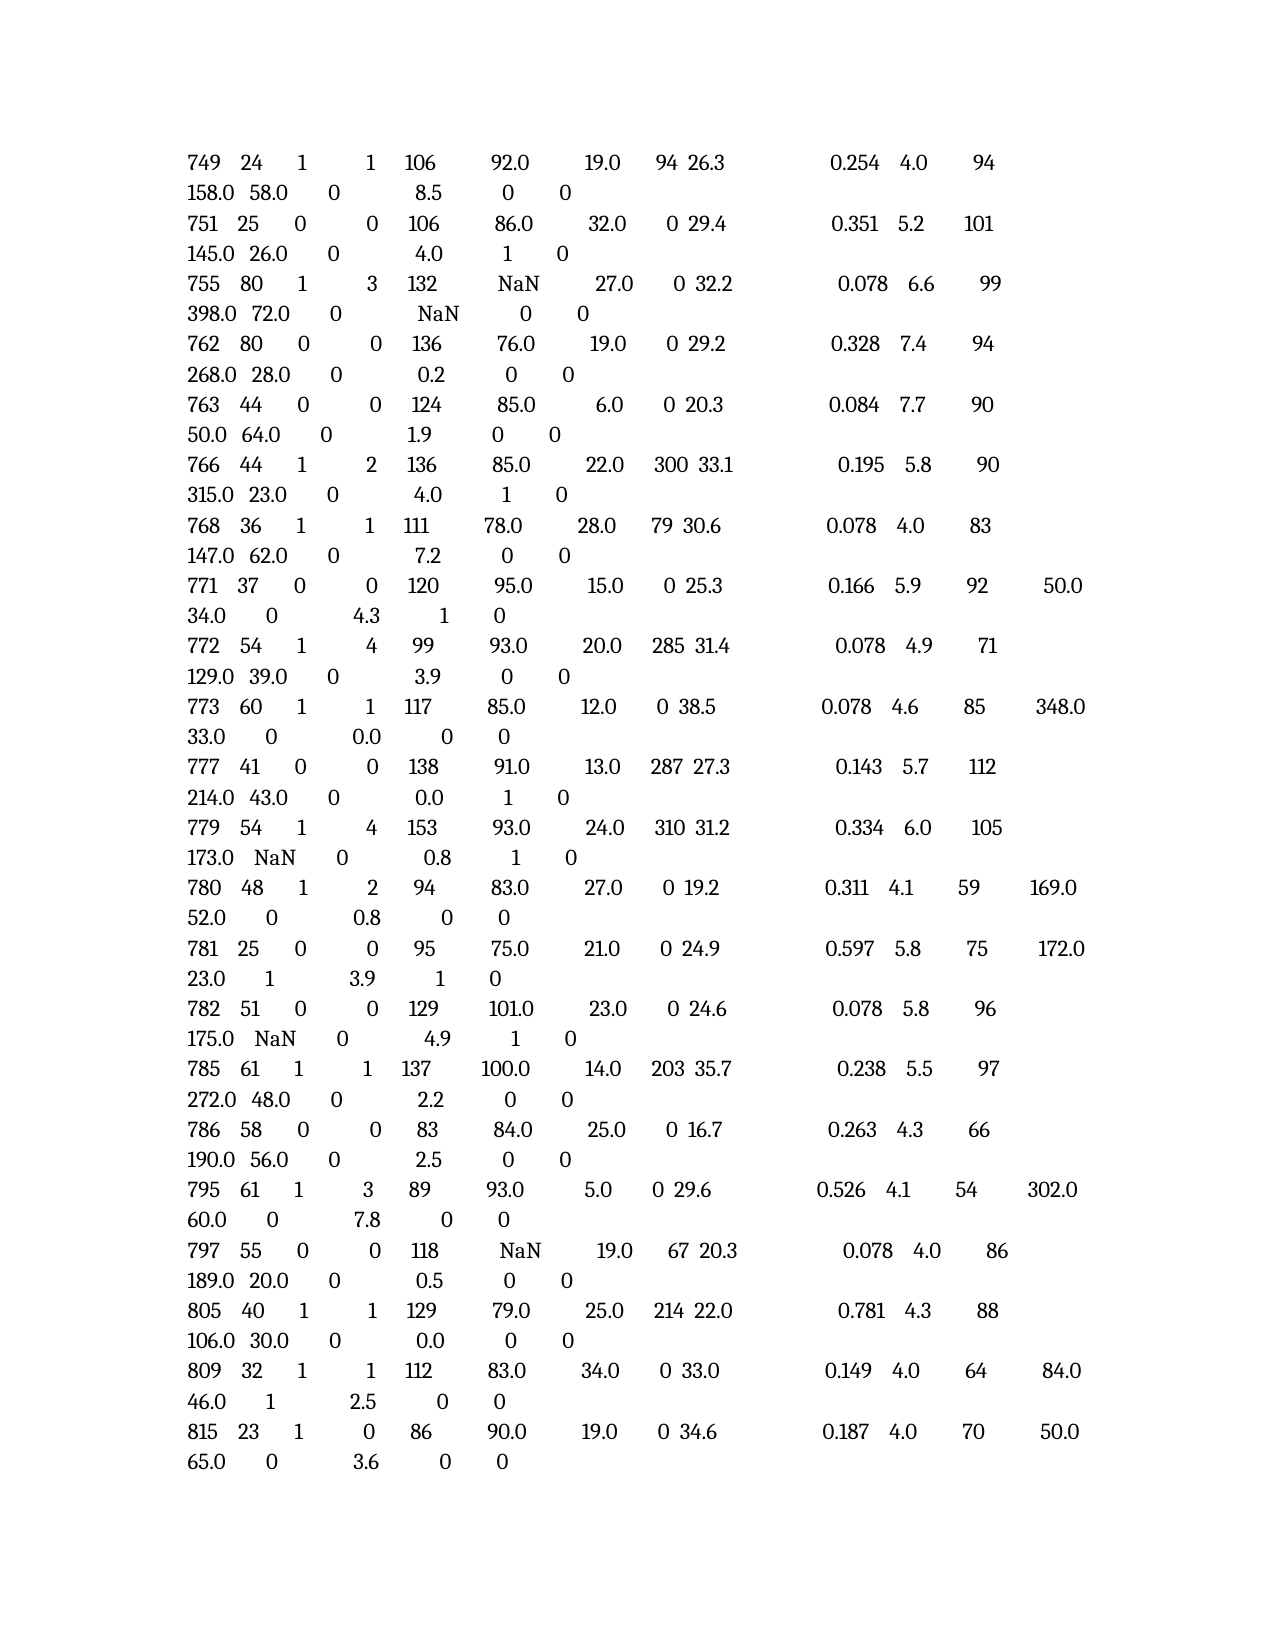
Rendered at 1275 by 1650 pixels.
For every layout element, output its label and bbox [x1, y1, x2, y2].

text [187, 150, 1087, 1475]
